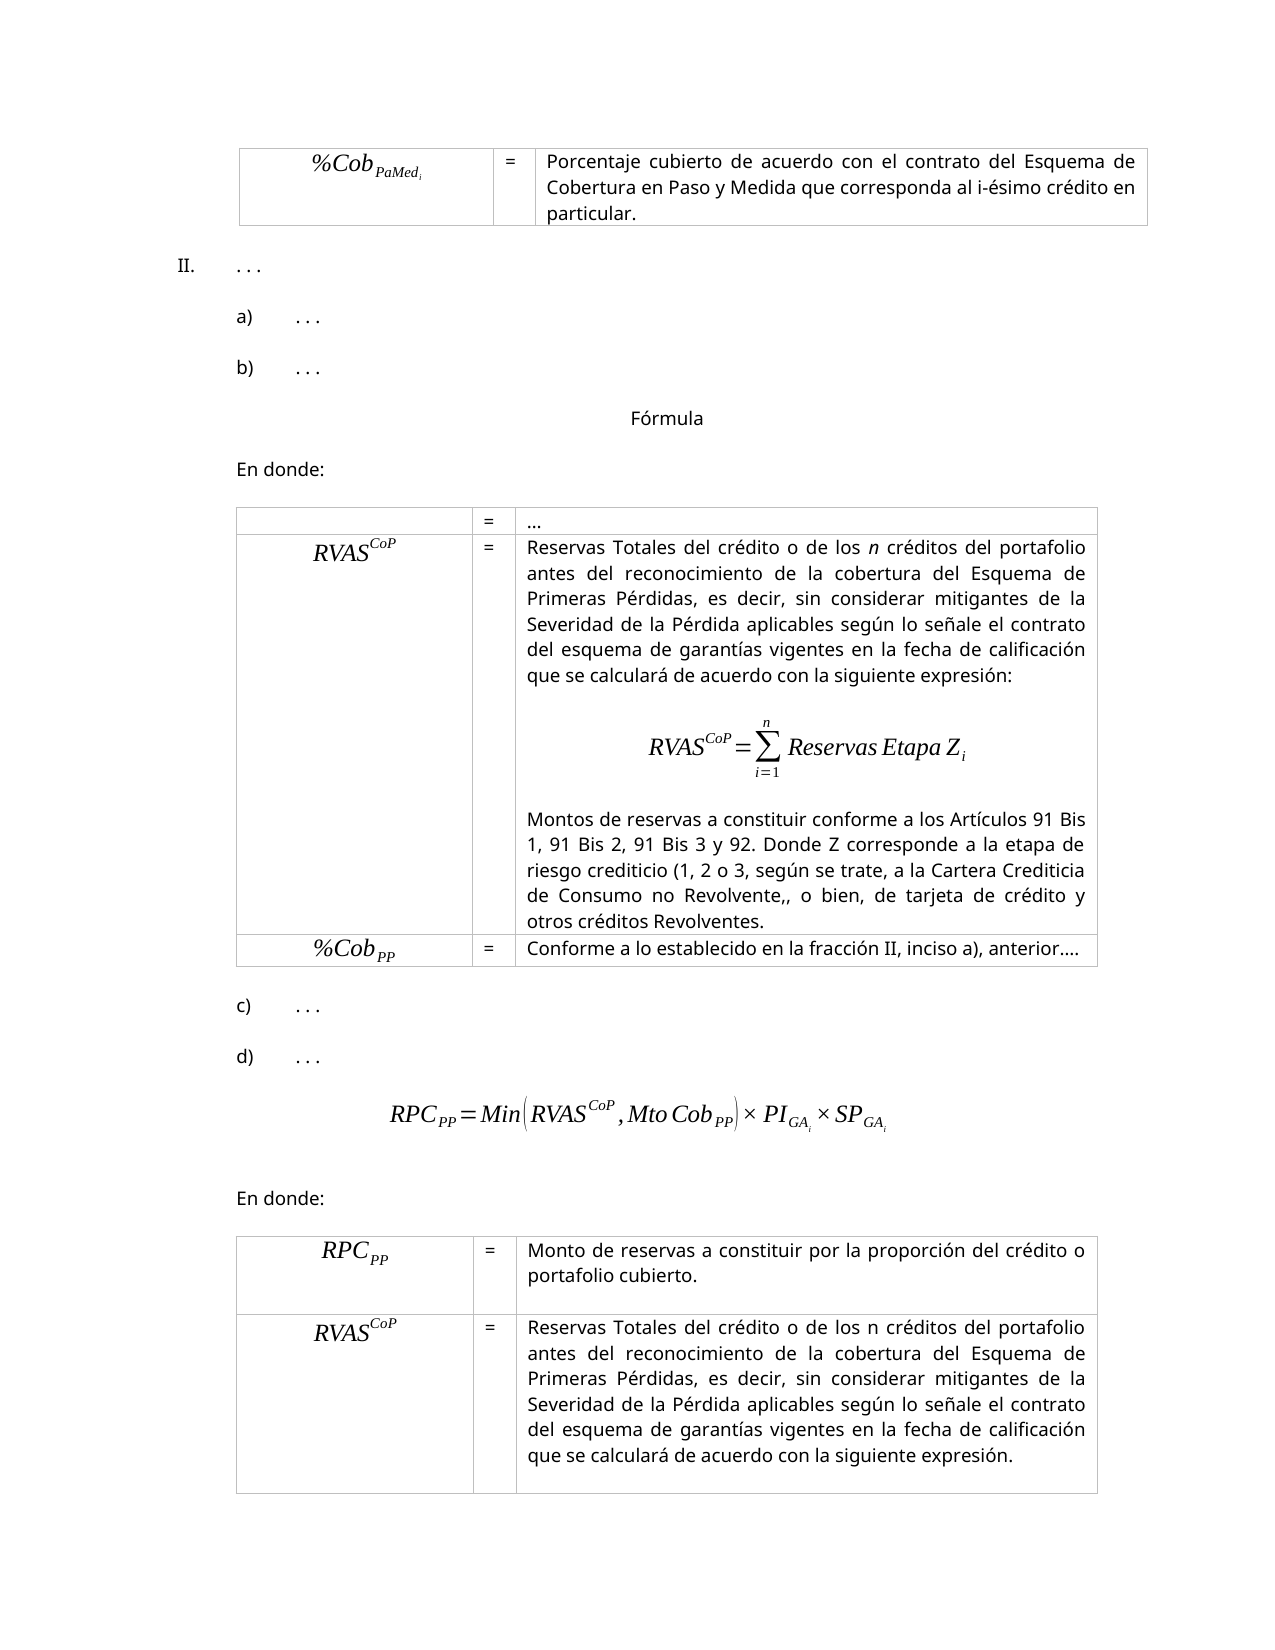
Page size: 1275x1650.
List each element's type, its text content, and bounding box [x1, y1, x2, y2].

table_cell = [473, 535, 515, 934]
table_cell = [474, 1315, 516, 1493]
table_cell [237, 935, 472, 966]
table_header … [516, 508, 1097, 534]
table_header = [473, 508, 515, 534]
table_cell [240, 149, 493, 225]
table_cell = [473, 935, 515, 966]
table_cell [237, 1315, 473, 1493]
text Fórmula [236, 405, 1098, 431]
table_cell Conforme a lo establecido en la fracción II, inciso a), anterior…. [516, 935, 1097, 966]
table_header [237, 1237, 473, 1313]
text En donde: [236, 456, 1098, 482]
table_header = [474, 1237, 516, 1313]
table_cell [517, 1315, 1097, 1493]
text b) . . . [236, 354, 1098, 379]
table_header [237, 508, 472, 534]
text En donde: [236, 1185, 1098, 1210]
table_cell Reservas Totales del crédito o de los n créditos del portafolio antes del reconocimiento de la cobertura del Esquema de Primeras Pérdidas, es decir, sin considerar mitigantes de la Severidad de la Pérdida aplicables según lo señale el contrato del esquema de garantías vigentes en la fecha de calificación que se calculará de acuerdo con la siguiente expresión: Montos de reservas a constituir conforme a los Artículos 91 Bis 1, 91 Bis 2, 91 Bis 3 y 92. Donde Z corresponde a la etapa de riesgo crediticio (1, 2 o 3, según se trate, a la Cartera Crediticia de Consumo no Revolvente,, o bien, de tarjeta de crédito y otros créditos Revolventes. [516, 535, 1097, 934]
text II. . . . [177, 252, 1098, 277]
table_header Monto de reservas a constituir por la proporción del crédito o portafolio cubierto. [517, 1237, 1097, 1313]
text d) . . . [236, 1044, 1098, 1069]
table_cell Porcentaje cubierto de acuerdo con el contrato del Esquema de Cobertura en Paso y Medida que corresponda al i-ésimo crédito en particular. [536, 149, 1147, 225]
text a) . . . [236, 303, 1098, 328]
text c) . . . [236, 993, 1098, 1018]
table_cell [237, 535, 472, 934]
table_cell = [494, 149, 535, 225]
